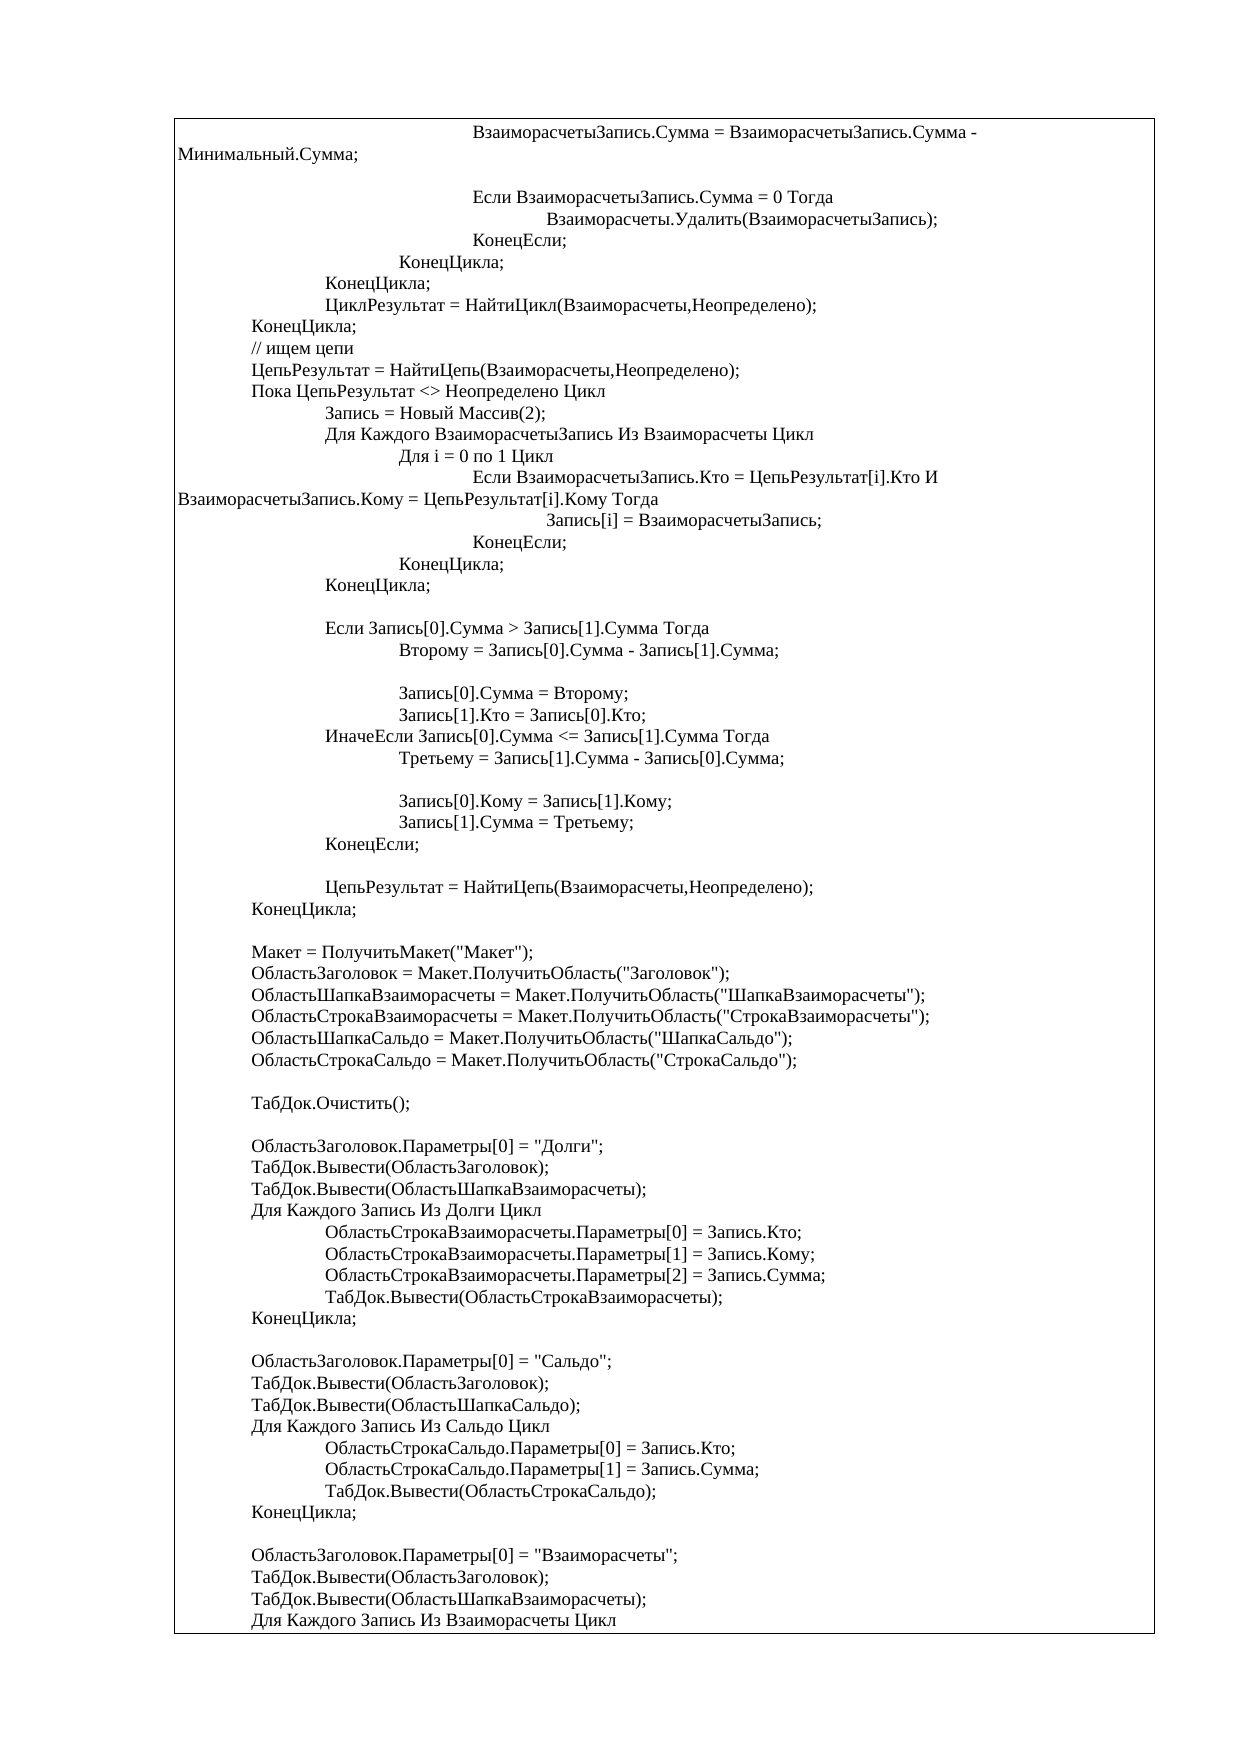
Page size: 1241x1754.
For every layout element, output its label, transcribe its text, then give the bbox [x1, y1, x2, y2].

text ОбластьЗаголовок.Параметры[0] = "Долги"; [177, 1135, 1152, 1156]
text ОбластьСтрокаВзаиморасчеты.Параметры[2] = Запись.Сумма; [177, 1264, 1152, 1286]
text ОбластьСтрокаСальдо = Макет.ПолучитьОбласть("СтрокаСальдо"); [177, 1048, 1152, 1070]
text ТабДок.Очистить(); [177, 1092, 1152, 1113]
text КонецЦикла; [177, 1501, 1152, 1523]
text ТабДок.Вывести(ОбластьЗаголовок); [177, 1566, 1152, 1587]
text ТабДок.Вывести(ОбластьШапкаВзаиморасчеты); [177, 1587, 1152, 1606]
text ТабДок.Вывести(ОбластьСтрокаВзаиморасчеты); [177, 1286, 1152, 1307]
text ВзаиморасчетыЗапись.Сумма = ВзаиморасчетыЗапись.Сумма - Минимальный.Сумма; [175, 119, 1154, 164]
text Взаиморасчеты.Удалить(ВзаиморасчетыЗапись); [177, 207, 1152, 229]
text Для Каждого Запись Из Взаиморасчеты Цикл [175, 1606, 1154, 1633]
text Запись = Новый Массив(2); [177, 402, 1152, 423]
text ИначеЕсли Запись[0].Сумма <= Запись[1].Сумма Тогда [177, 725, 1152, 747]
text ТабДок.Вывести(ОбластьЗаголовок); [177, 1372, 1152, 1393]
text ЦепьРезультат = НайтиЦепь(Взаиморасчеты,Неопределено); [177, 876, 1152, 897]
text Если ВзаиморасчетыЗапись.Кто = ЦепьРезультат[i].Кто И ВзаиморасчетыЗапись.Кому = ЦепьРезультат[i].Кому Тогда [177, 466, 1152, 509]
text ОбластьЗаголовок.Параметры[0] = "Взаиморасчеты"; [177, 1544, 1152, 1566]
text ЦепьРезультат = НайтиЦепь(Взаиморасчеты,Неопределено); [177, 358, 1152, 380]
text ТабДок.Вывести(ОбластьЗаголовок); [177, 1156, 1152, 1178]
text КонецЕсли; [177, 229, 1152, 251]
text ОбластьСтрокаСальдо.Параметры[1] = Запись.Сумма; [177, 1458, 1152, 1480]
text ОбластьСтрокаВзаиморасчеты.Параметры[0] = Запись.Кто; [177, 1221, 1152, 1242]
text Если ВзаиморасчетыЗапись.Сумма = 0 Тогда [177, 186, 1152, 207]
text Запись[1].Сумма = Третьему; [177, 811, 1152, 833]
text ОбластьШапкаВзаиморасчеты = Макет.ПолучитьОбласть("ШапкаВзаиморасчеты"); [177, 984, 1152, 1005]
text Запись[0].Кому = Запись[1].Кому; [177, 790, 1152, 811]
text Запись[0].Сумма = Второму; [177, 682, 1152, 703]
text Для i = 0 по 1 Цикл [177, 445, 1152, 466]
text КонецЕсли; [177, 833, 1152, 854]
text ЦиклРезультат = НайтиЦикл(Взаиморасчеты,Неопределено); [177, 294, 1152, 315]
text Для Каждого ВзаиморасчетыЗапись Из Взаиморасчеты Цикл [177, 423, 1152, 445]
text ОбластьЗаголовок = Макет.ПолучитьОбласть("Заголовок"); [177, 962, 1152, 984]
text Пока ЦепьРезультат <> Неопределено Цикл [177, 380, 1152, 402]
text Второму = Запись[0].Сумма - Запись[1].Сумма; [177, 639, 1152, 660]
text ТабДок.Вывести(ОбластьШапкаСальдо); [177, 1393, 1152, 1415]
text КонецЦикла; [177, 272, 1152, 294]
text ТабДок.Вывести(ОбластьШапкаВзаиморасчеты); [177, 1178, 1152, 1199]
text КонецЦикла; [177, 897, 1152, 919]
text КонецЦикла; [177, 315, 1152, 337]
text КонецЕсли; [177, 531, 1152, 552]
text ОбластьСтрокаСальдо.Параметры[0] = Запись.Кто; [177, 1437, 1152, 1458]
text // ищем цепи [177, 337, 1152, 358]
text Запись[1].Кто = Запись[0].Кто; [177, 703, 1152, 725]
text КонецЦикла; [177, 574, 1152, 596]
text ОбластьЗаголовок.Параметры[0] = "Сальдо"; [177, 1350, 1152, 1372]
text Макет = ПолучитьМакет("Макет"); [177, 941, 1152, 962]
text КонецЦикла; [177, 251, 1152, 272]
text КонецЦикла; [177, 552, 1152, 574]
text ТабДок.Вывести(ОбластьСтрокаСальдо); [177, 1480, 1152, 1501]
text ОбластьСтрокаВзаиморасчеты = Макет.ПолучитьОбласть("СтрокаВзаиморасчеты"); [177, 1005, 1152, 1027]
text Если Запись[0].Сумма > Запись[1].Сумма Тогда [177, 617, 1152, 639]
text ОбластьШапкаСальдо = Макет.ПолучитьОбласть("ШапкаСальдо"); [177, 1027, 1152, 1048]
text ОбластьСтрокаВзаиморасчеты.Параметры[1] = Запись.Кому; [177, 1242, 1152, 1264]
text Запись[i] = ВзаиморасчетыЗапись; [177, 509, 1152, 531]
text Для Каждого Запись Из Сальдо Цикл [177, 1415, 1152, 1437]
text Для Каждого Запись Из Долги Цикл [177, 1199, 1152, 1221]
text КонецЦикла; [177, 1307, 1152, 1329]
text Третьему = Запись[1].Сумма - Запись[0].Сумма; [177, 747, 1152, 768]
